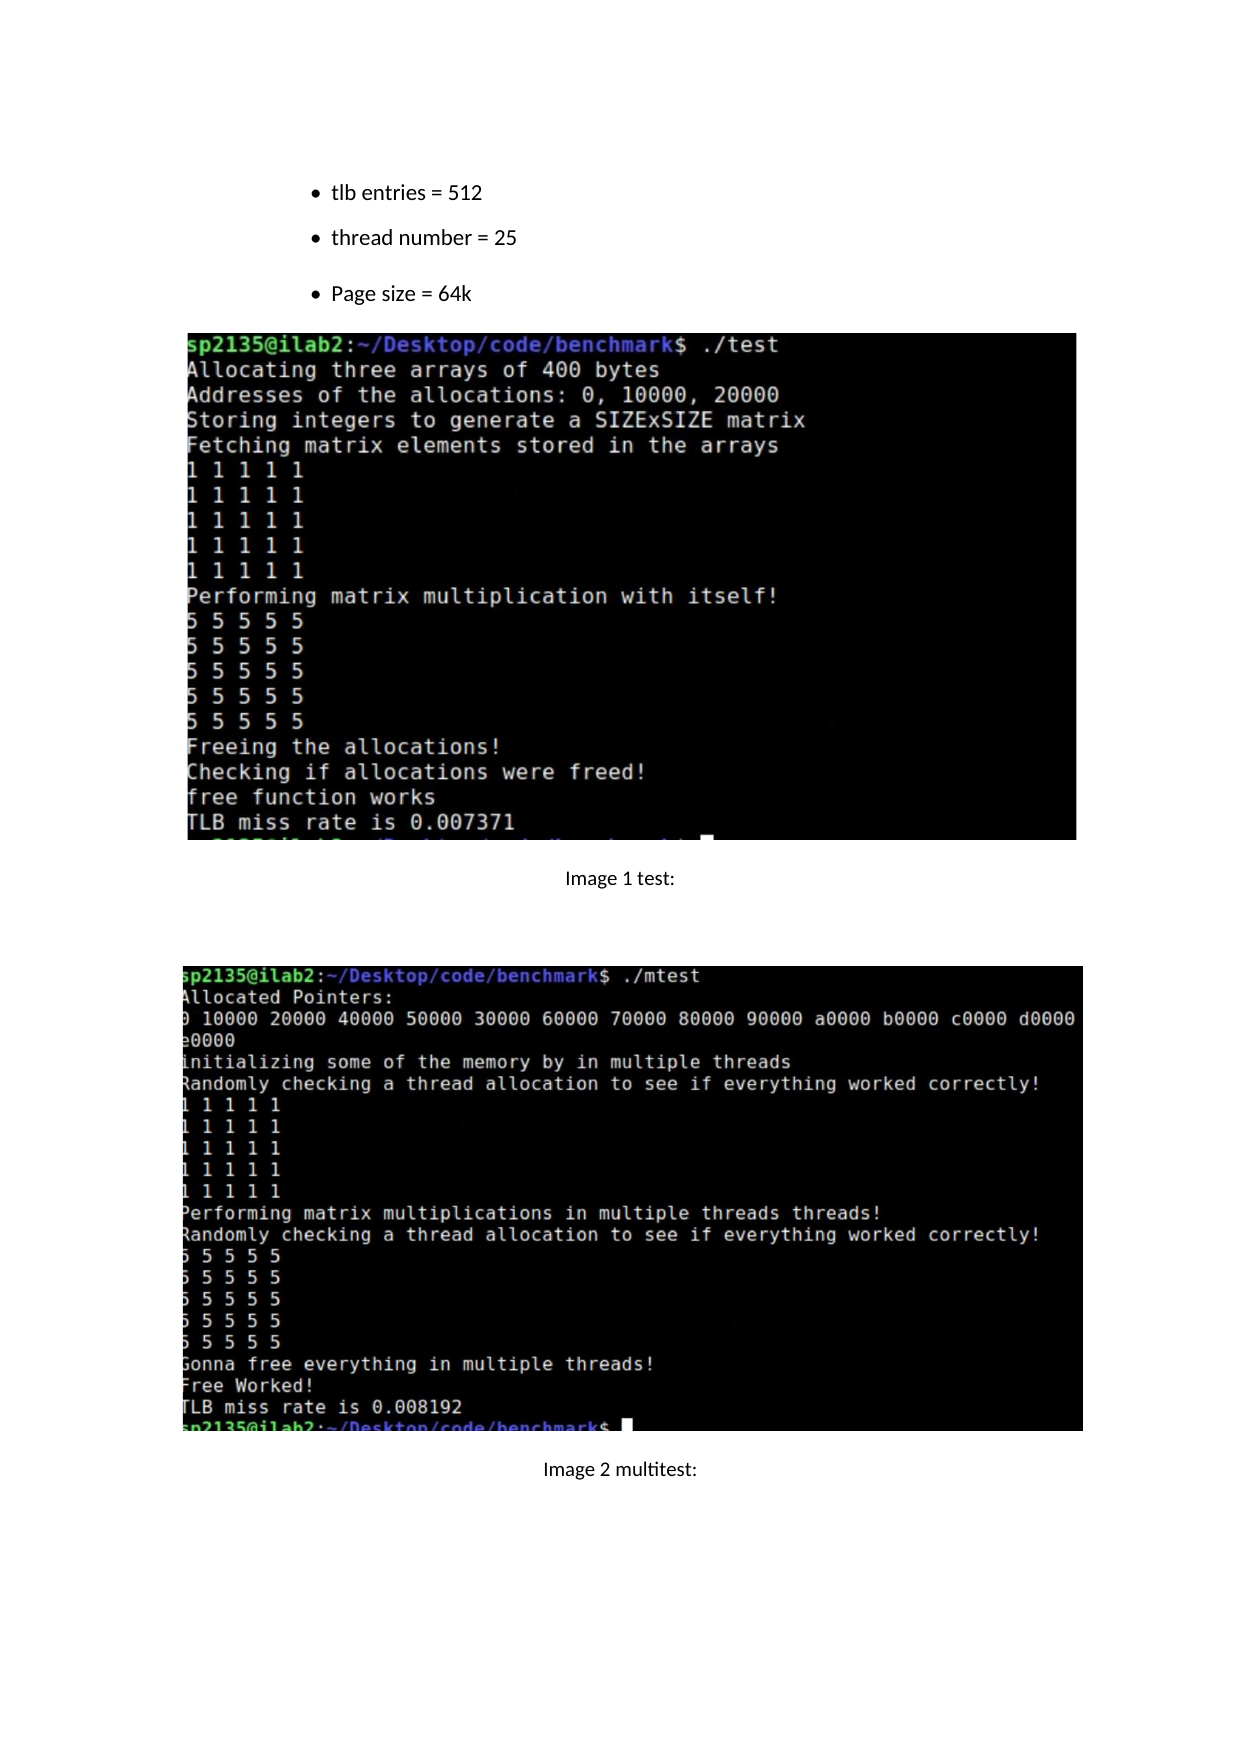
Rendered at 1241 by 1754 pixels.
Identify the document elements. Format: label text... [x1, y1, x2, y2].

text Image 2 multitest: [150, 1456, 1090, 1481]
picture [182, 966, 1083, 1431]
list thread number = 25 [310, 223, 1090, 252]
list tlb entries = 512 [310, 178, 1090, 206]
text Image 1 test: [150, 865, 1090, 890]
picture [187, 333, 1077, 840]
list Page size = 64k [310, 279, 1090, 308]
